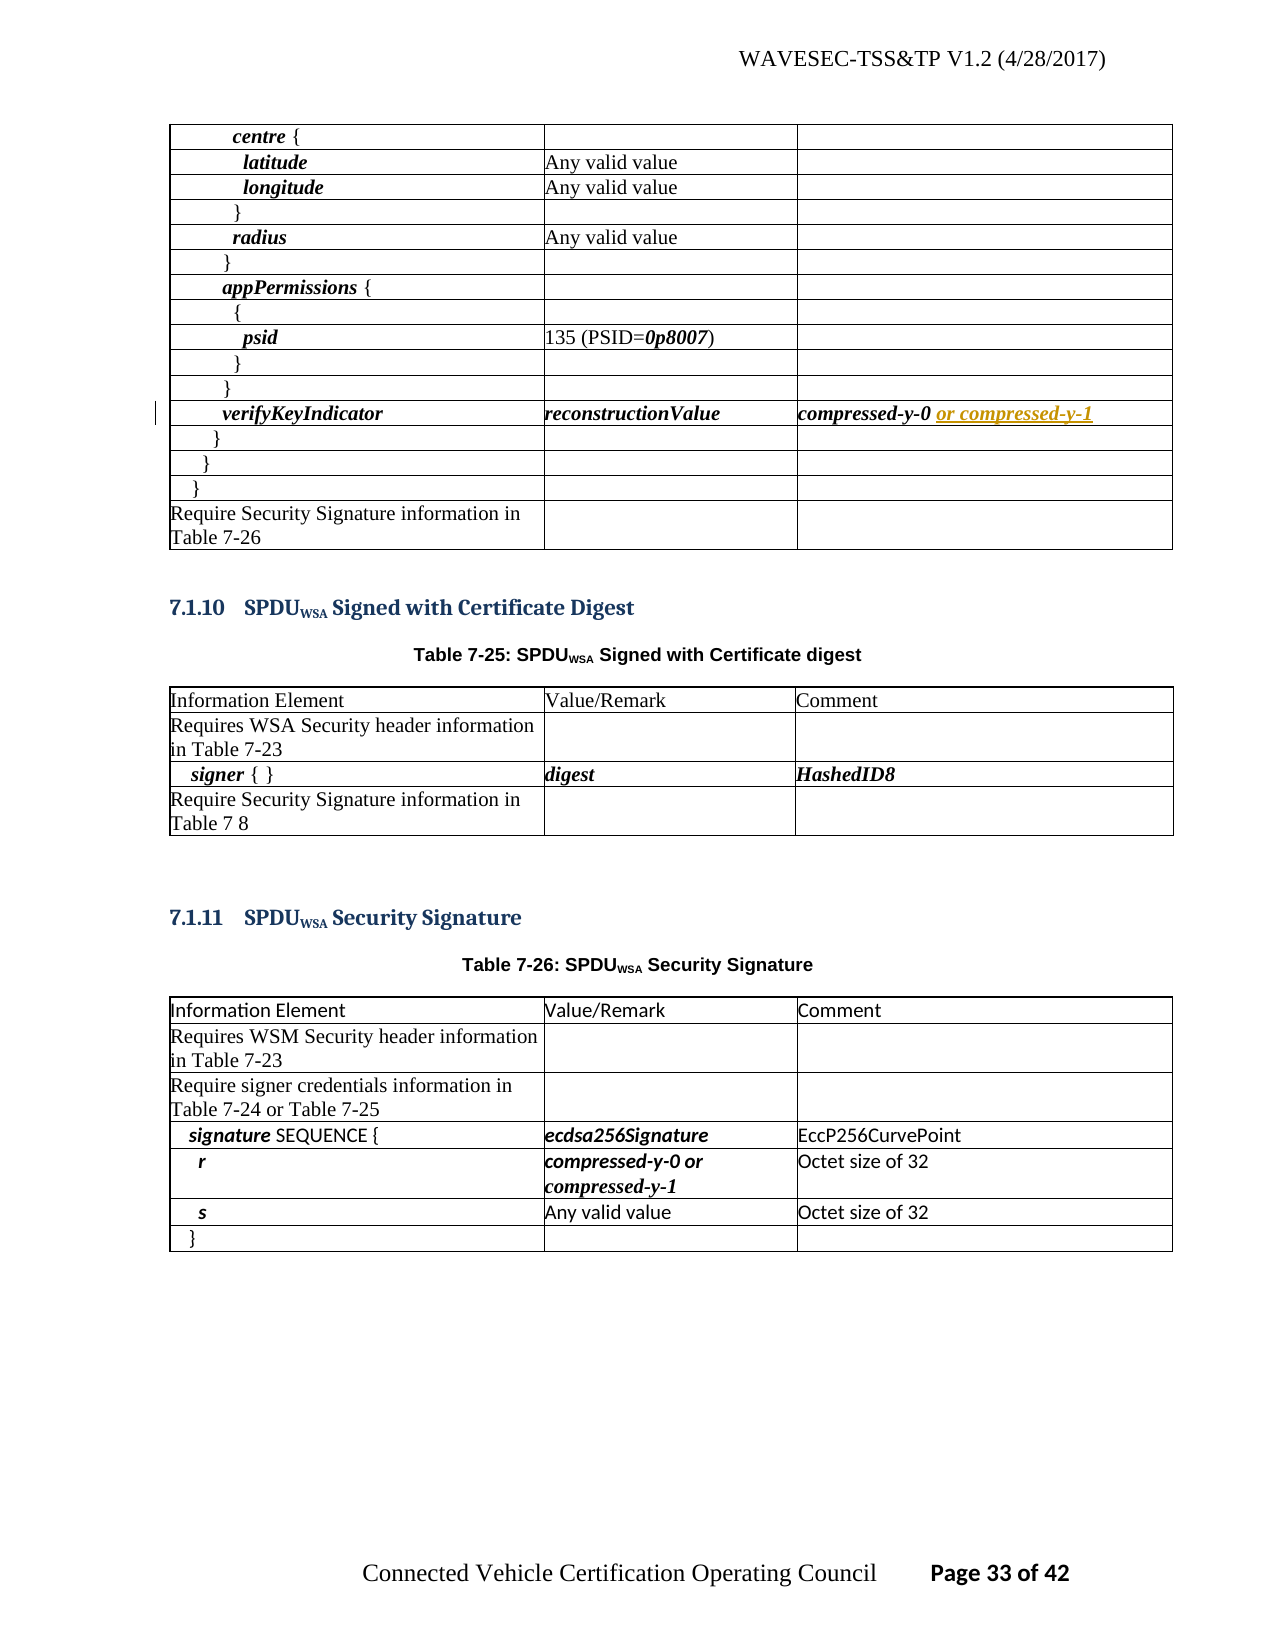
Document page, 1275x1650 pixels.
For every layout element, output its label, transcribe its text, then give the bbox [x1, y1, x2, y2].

table_cell } [171, 1226, 544, 1251]
table_cell reconstructionValue [545, 401, 797, 425]
table_cell Octet size of 32 [798, 1199, 1172, 1224]
subtitle SPDUWSA Security Signature [169, 905, 1106, 931]
table_cell { [171, 300, 544, 324]
table_cell radius [171, 225, 544, 249]
table_cell [798, 250, 1172, 274]
table_cell [798, 376, 1172, 399]
table_cell ecdsa256Signature [545, 1122, 797, 1148]
table_header Value/Remark [545, 998, 797, 1023]
table_cell [798, 476, 1172, 500]
table_header Value/Remark [545, 688, 795, 712]
table_cell [798, 200, 1172, 224]
table_cell } [171, 250, 544, 274]
table_cell [796, 713, 1173, 761]
table_cell longitude [171, 175, 544, 199]
table_cell Any valid value [545, 175, 797, 199]
table_cell EccP256CurvePoint [798, 1122, 1172, 1148]
table_cell s [171, 1199, 544, 1224]
table_cell [545, 787, 795, 835]
table_cell [545, 1024, 797, 1072]
table_cell compressed-y-0 or compressed-y-1 [545, 1149, 797, 1198]
table_cell [798, 1073, 1172, 1121]
table_header Information Element [171, 998, 544, 1023]
table_cell Any valid value [545, 1199, 797, 1224]
table_cell [545, 426, 797, 450]
table_cell [545, 1073, 797, 1121]
table_cell [545, 200, 797, 224]
table_cell } [171, 200, 544, 224]
table_cell [545, 1226, 797, 1251]
table_cell [796, 787, 1173, 835]
table_cell [798, 125, 1172, 148]
table_header Comment [798, 998, 1172, 1023]
table_cell [798, 350, 1172, 374]
table_cell [798, 150, 1172, 174]
table_cell [798, 1024, 1172, 1072]
table_cell [545, 376, 797, 399]
table_cell [798, 325, 1172, 349]
table_cell } [171, 350, 544, 374]
table_cell [545, 476, 797, 500]
table_cell compressed-y-0 [798, 401, 1172, 425]
table_cell latitude [171, 150, 544, 174]
table_cell Any valid value [545, 150, 797, 174]
table_cell Require Security Signature information in Table 7 8 [171, 787, 544, 835]
table_cell 135 (PSID=0p8007) [545, 325, 797, 349]
table_cell [545, 300, 797, 324]
table_cell [545, 250, 797, 274]
table_cell } [171, 476, 544, 500]
table_cell [798, 175, 1172, 199]
table_cell [798, 275, 1172, 299]
table_cell [798, 501, 1172, 549]
table_cell [798, 300, 1172, 324]
table_header Comment [796, 688, 1173, 712]
table_header Information Element [171, 688, 544, 712]
table_cell [545, 451, 797, 475]
table_cell [545, 125, 797, 148]
table_cell [798, 451, 1172, 475]
table_cell signer { } [171, 762, 544, 786]
table_cell centre { [171, 125, 544, 148]
table_cell } [171, 426, 544, 450]
table_cell [545, 501, 797, 549]
subtitle SPDUWSA Signed with Certificate Digest [169, 595, 1106, 621]
table_cell [798, 225, 1172, 249]
table_cell verifyKeyIndicator [171, 401, 544, 425]
table_cell signature SEQUENCE { [171, 1122, 544, 1148]
table_cell [545, 713, 795, 761]
table_cell [545, 350, 797, 374]
table_cell appPermissions { [171, 275, 544, 299]
table_cell Octet size of 32 [798, 1149, 1172, 1198]
table_cell } [171, 376, 544, 399]
table_cell [798, 1226, 1172, 1251]
table_cell psid [171, 325, 544, 349]
table_cell HashedID8 [796, 762, 1173, 786]
table_cell [545, 275, 797, 299]
table_cell Any valid value [545, 225, 797, 249]
table_cell [798, 426, 1172, 450]
table_cell r [171, 1149, 544, 1198]
table_cell } [171, 451, 544, 475]
table_cell digest [545, 762, 795, 786]
